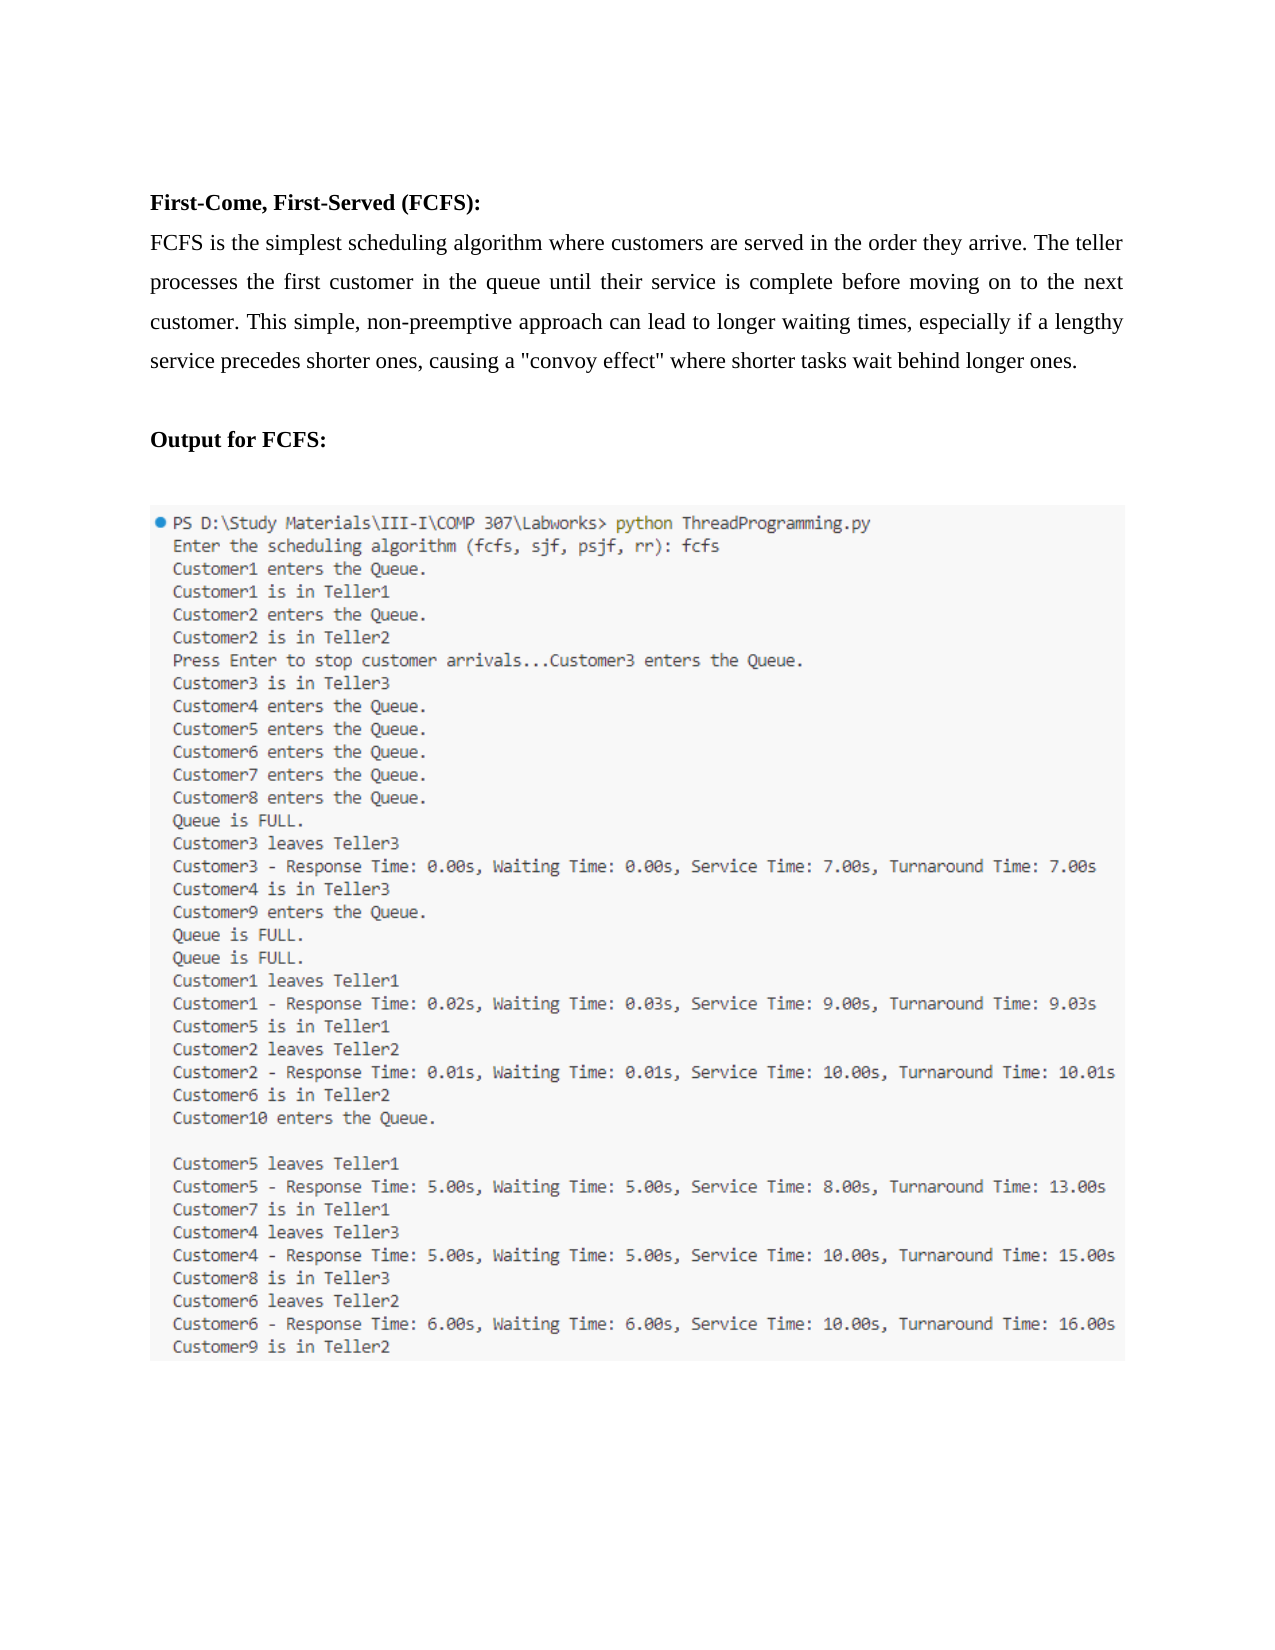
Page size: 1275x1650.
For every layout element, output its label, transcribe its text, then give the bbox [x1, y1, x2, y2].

text FCFS is the simplest scheduling algorithm where customers are served in the order they arrive. The teller processes the first customer in the queue until their service is complete before moving on to the next customer. This simple, non-preemptive approach can lead to longer waiting times, especially if a lengthy service precedes shorter ones, causing a "convoy effect" where shorter tasks wait behind longer ones. [150, 229, 1125, 374]
text Output for FCFS: [150, 426, 1125, 453]
text First-Come, First-Served (FCFS): [150, 189, 1125, 216]
picture [150, 505, 1125, 1361]
